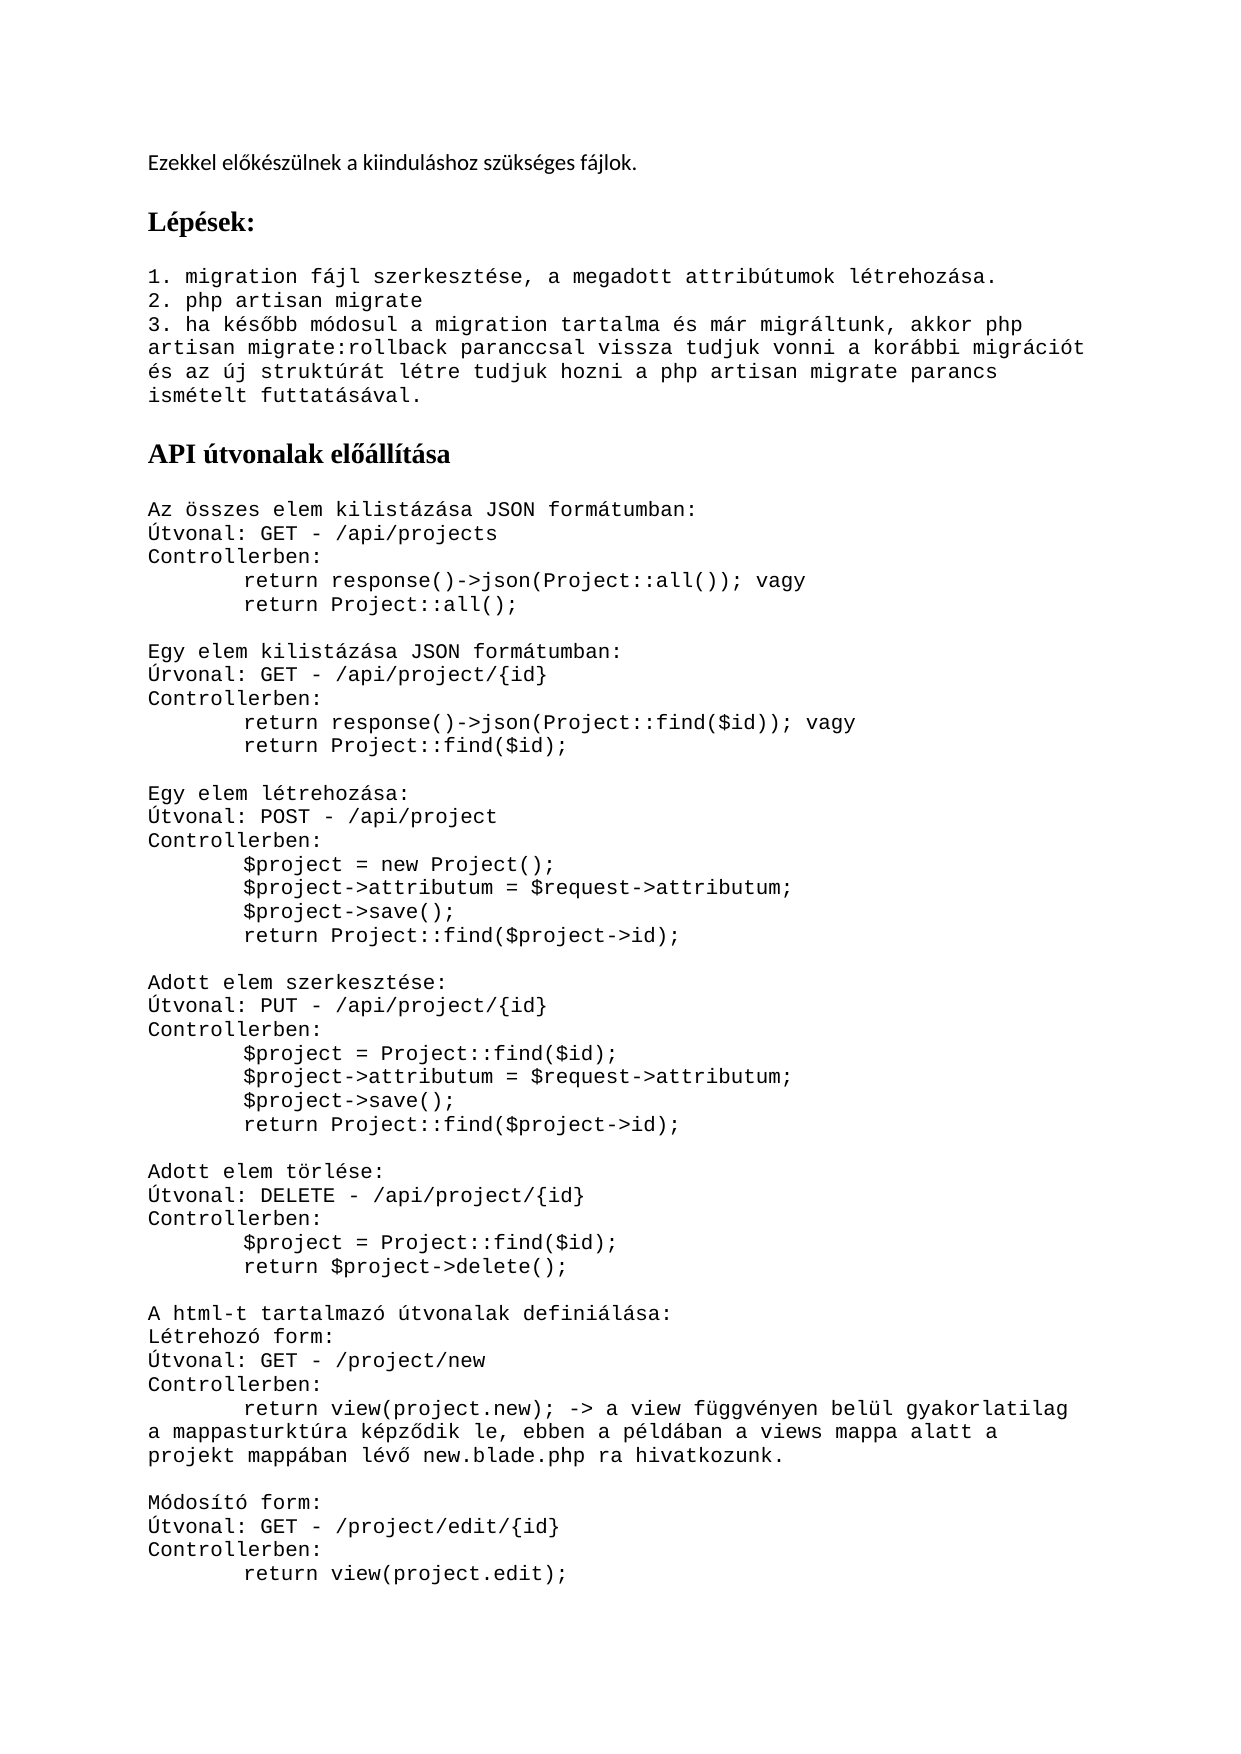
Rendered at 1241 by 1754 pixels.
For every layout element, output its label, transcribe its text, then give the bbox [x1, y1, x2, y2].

text Adott elem szerkesztése: [148, 972, 1093, 996]
text return response()->json(Project::find($id)); vagy [148, 712, 1093, 735]
text $project->attributum = $request->attributum; [148, 1066, 1093, 1090]
text Controllerben: [148, 688, 1093, 712]
text Ezekkel előkészülnek a kiinduláshoz szükséges fájlok. [148, 148, 1093, 176]
text 2. php artisan migrate [148, 290, 1093, 314]
text $project->save(); [148, 901, 1093, 924]
text Controllerben: [148, 1019, 1093, 1043]
text Az összes elem kilistázása JSON formátumban: [148, 499, 1093, 523]
text $project = Project::find($id); [148, 1043, 1093, 1066]
text return Project::find($project->id); [148, 1114, 1093, 1137]
text $project->attributum = $request->attributum; [148, 877, 1093, 901]
text A html-t tartalmazó útvonalak definiálása: [148, 1303, 1093, 1327]
text Controllerben: [148, 1208, 1093, 1232]
text $project = Project::find($id); [148, 1232, 1093, 1256]
text return view(project.edit); [148, 1563, 1093, 1587]
text return Project::find($id); [148, 735, 1093, 759]
text Adott elem törlése: [148, 1161, 1093, 1185]
text Útvonal: GET - /project/new [148, 1350, 1093, 1374]
text Útvonal: POST - /api/project [148, 806, 1093, 830]
text Úrvonal: GET - /api/project/{id} [148, 664, 1093, 688]
text API útvonalak előállítása [148, 437, 1093, 470]
text Controllerben: [148, 830, 1093, 854]
text Útvonal: PUT - /api/project/{id} [148, 996, 1093, 1019]
text return view(project.new); -> a view függvényen belül gyakorlatilag a mappasturktúra képződik le, ebben a példában a views mappa alatt a projekt mappában lévő new.blade.php ra hivatkozunk. [148, 1397, 1093, 1468]
text 1. migration fájl szerkesztése, a megadott attribútumok létrehozása. [148, 266, 1093, 290]
text Egy elem létrehozása: [148, 783, 1093, 806]
text $project->save(); [148, 1090, 1093, 1114]
text Útvonal: GET - /project/edit/{id} [148, 1516, 1093, 1539]
text Controllerben: [148, 1539, 1093, 1563]
text $project = new Project(); [148, 854, 1093, 877]
text Létrehozó form: [148, 1327, 1093, 1350]
text Útvonal: DELETE - /api/project/{id} [148, 1185, 1093, 1208]
text return Project::find($project->id); [148, 924, 1093, 948]
text Lépések: [148, 205, 1093, 237]
text 3. ha később módosul a migration tartalma és már migráltunk, akkor php artisan migrate:rollback paranccsal vissza tudjuk vonni a korábbi migrációt és az új struktúrát létre tudjuk hozni a php artisan migrate parancs ismételt futtatásával. [148, 314, 1093, 408]
text Controllerben: [148, 546, 1093, 570]
text Módosító form: [148, 1492, 1093, 1516]
text return $project->delete(); [148, 1256, 1093, 1279]
text Egy elem kilistázása JSON formátumban: [148, 641, 1093, 664]
text Útvonal: GET - /api/projects [148, 523, 1093, 546]
text return Project::all(); [148, 593, 1093, 617]
text return response()->json(Project::all()); vagy [148, 570, 1093, 593]
text Controllerben: [148, 1374, 1093, 1397]
